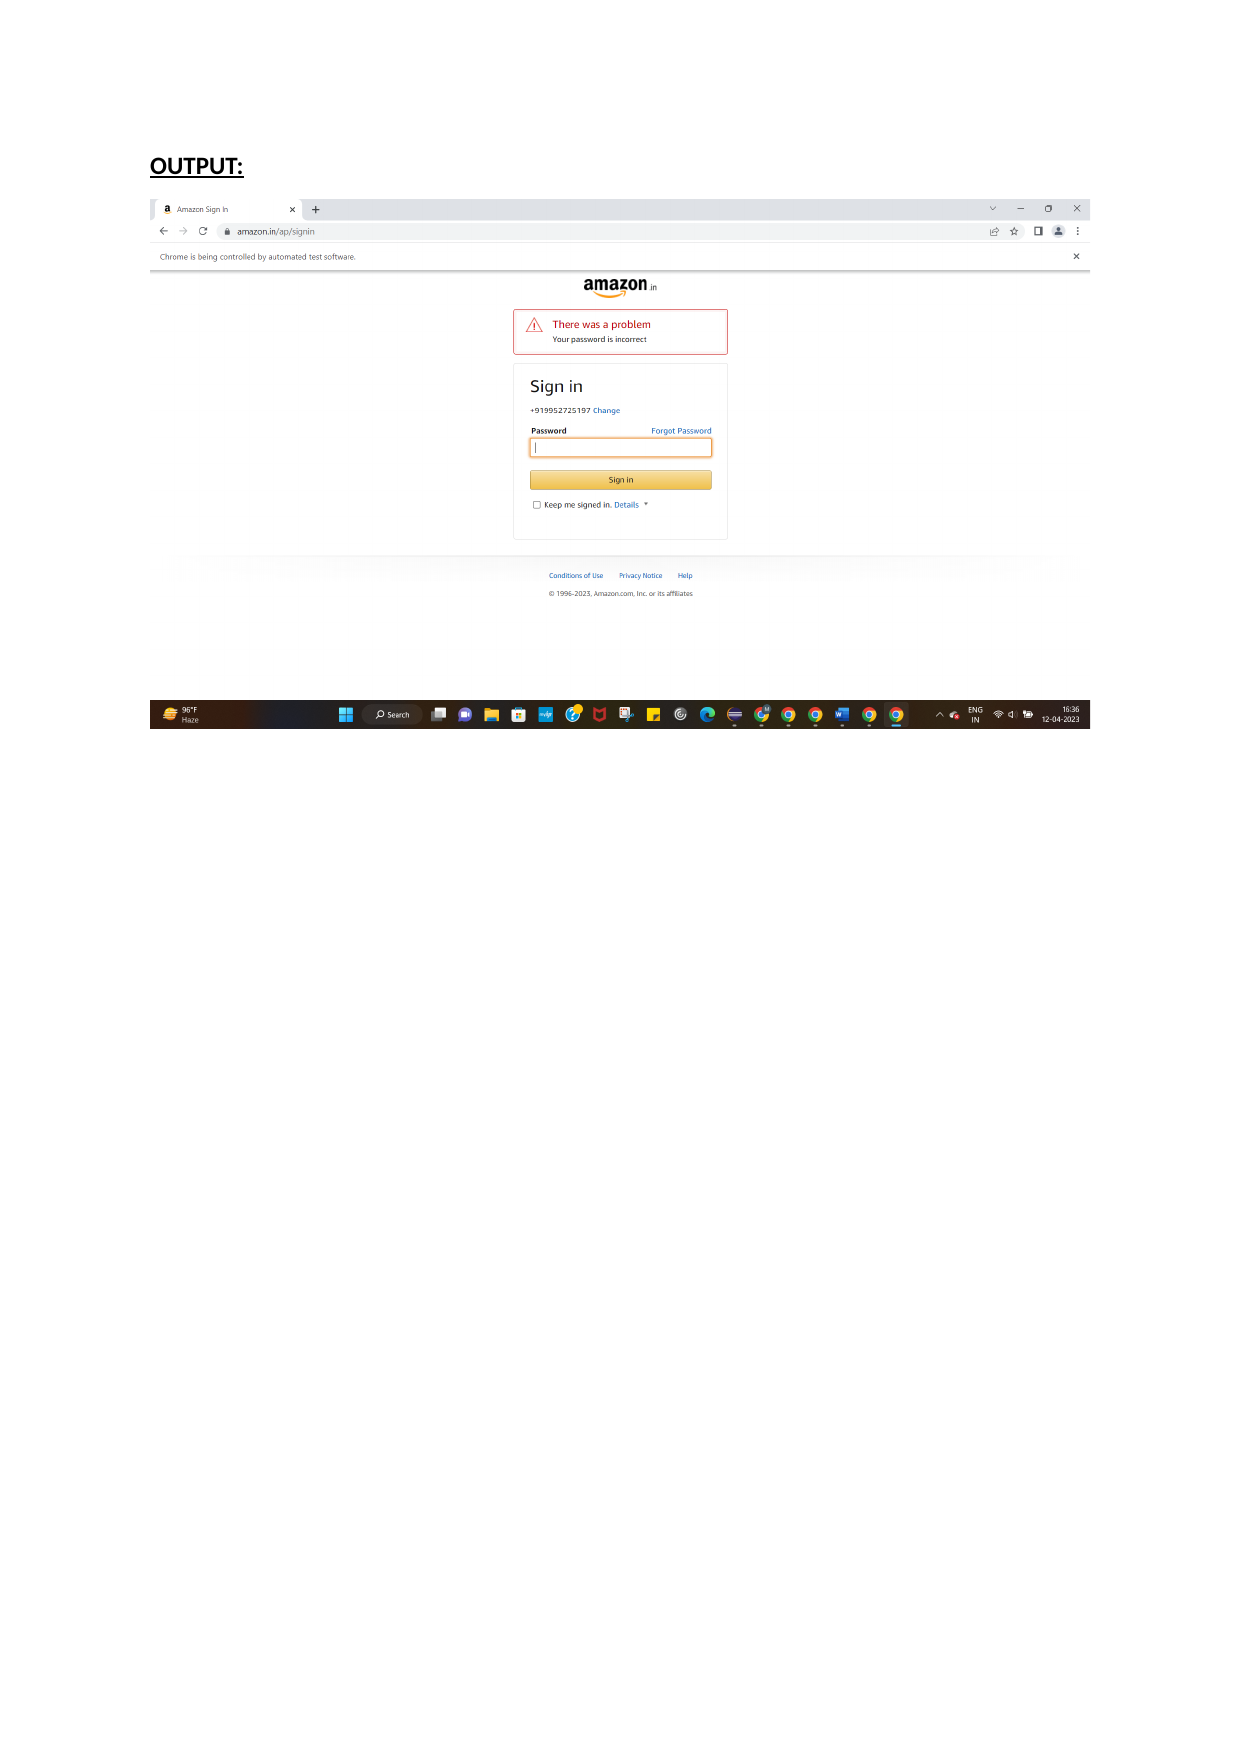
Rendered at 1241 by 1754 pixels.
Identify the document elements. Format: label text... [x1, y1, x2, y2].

text OUTPUT: [150, 150, 1090, 181]
picture [150, 199, 1091, 729]
